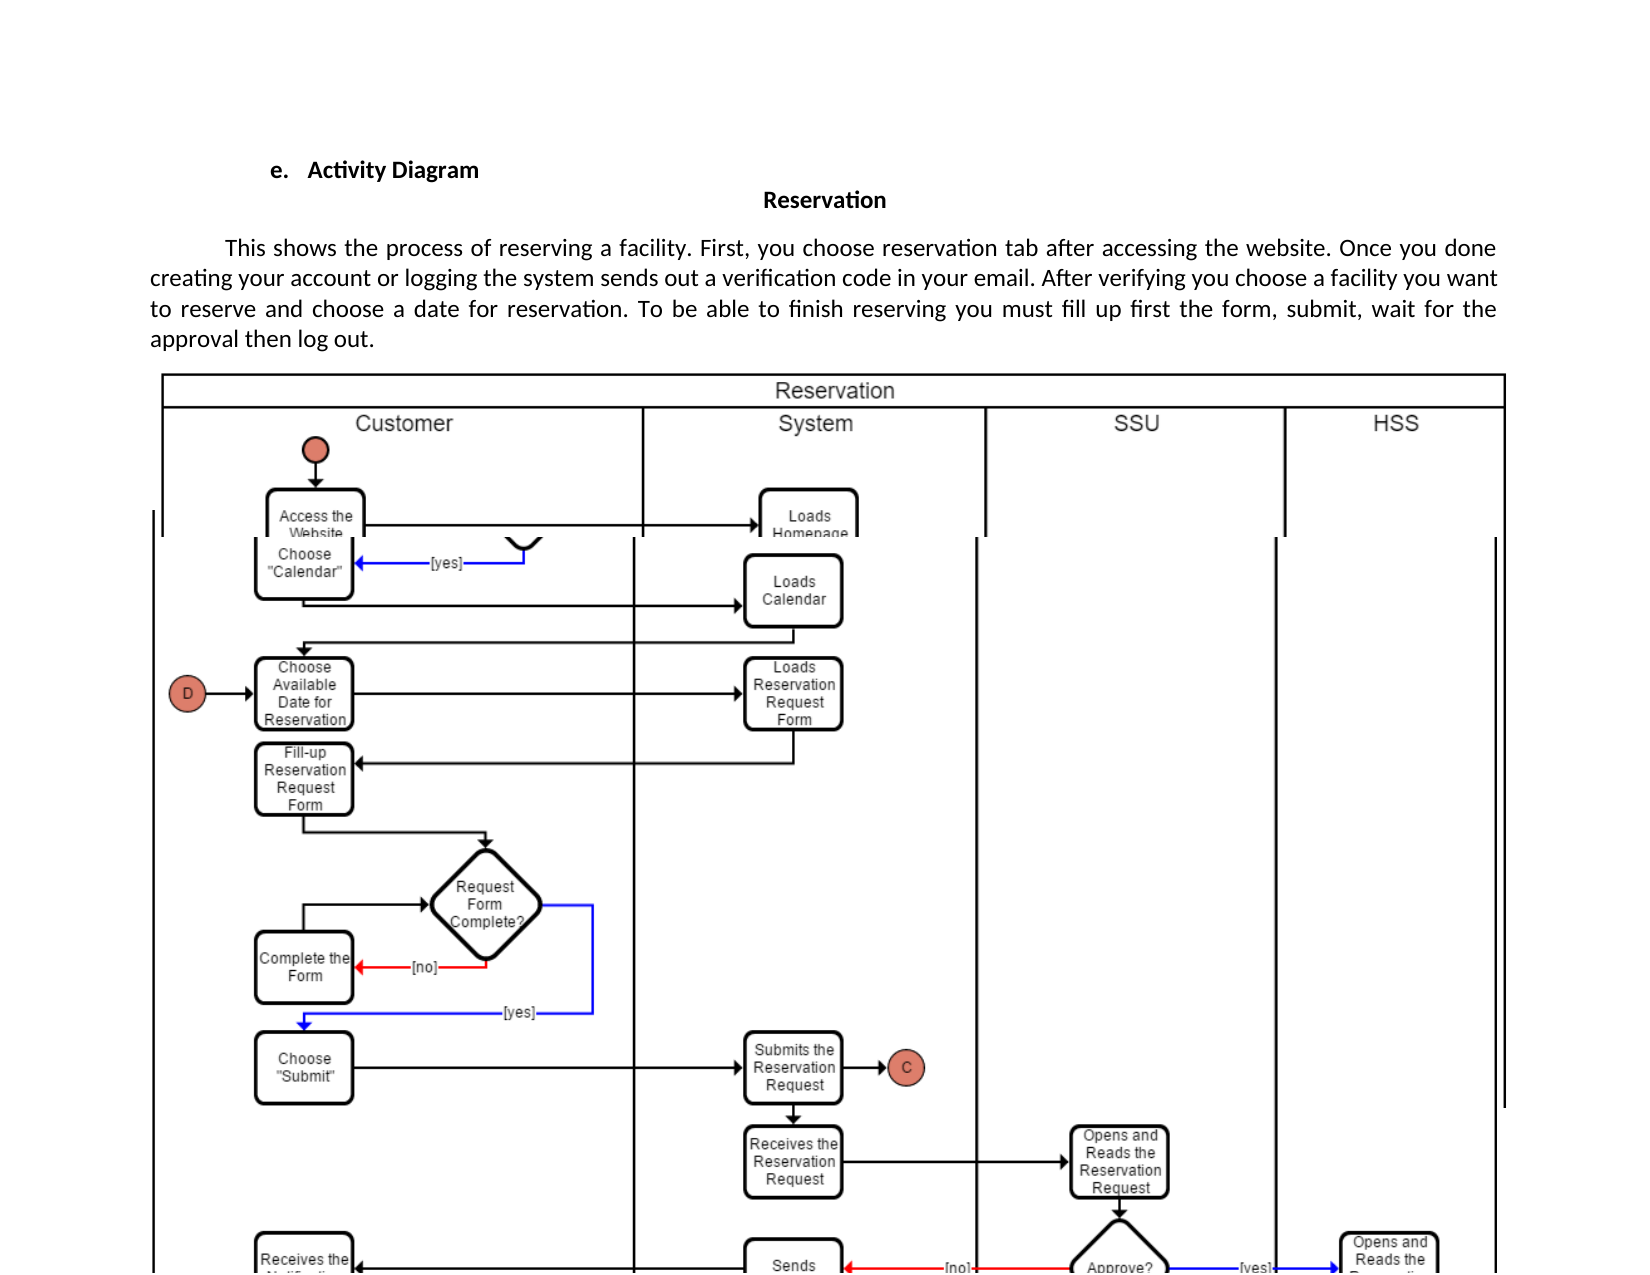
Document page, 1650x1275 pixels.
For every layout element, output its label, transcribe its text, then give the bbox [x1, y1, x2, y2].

text Reservation [150, 185, 1500, 215]
subtitle Activity Diagram [270, 154, 1500, 185]
picture [150, 372, 1505, 1273]
text This shows the process of reserving a facility. First, you choose reservation tab after accessing the website. Once you done creating your account or logging the system sends out a verification code in your email. After verifying you choose a facility you want to reserve and choose a date for reservation. To be able to finish reserving you must fill up first the form, submit, wait for the approval then log out. [150, 232, 1500, 354]
